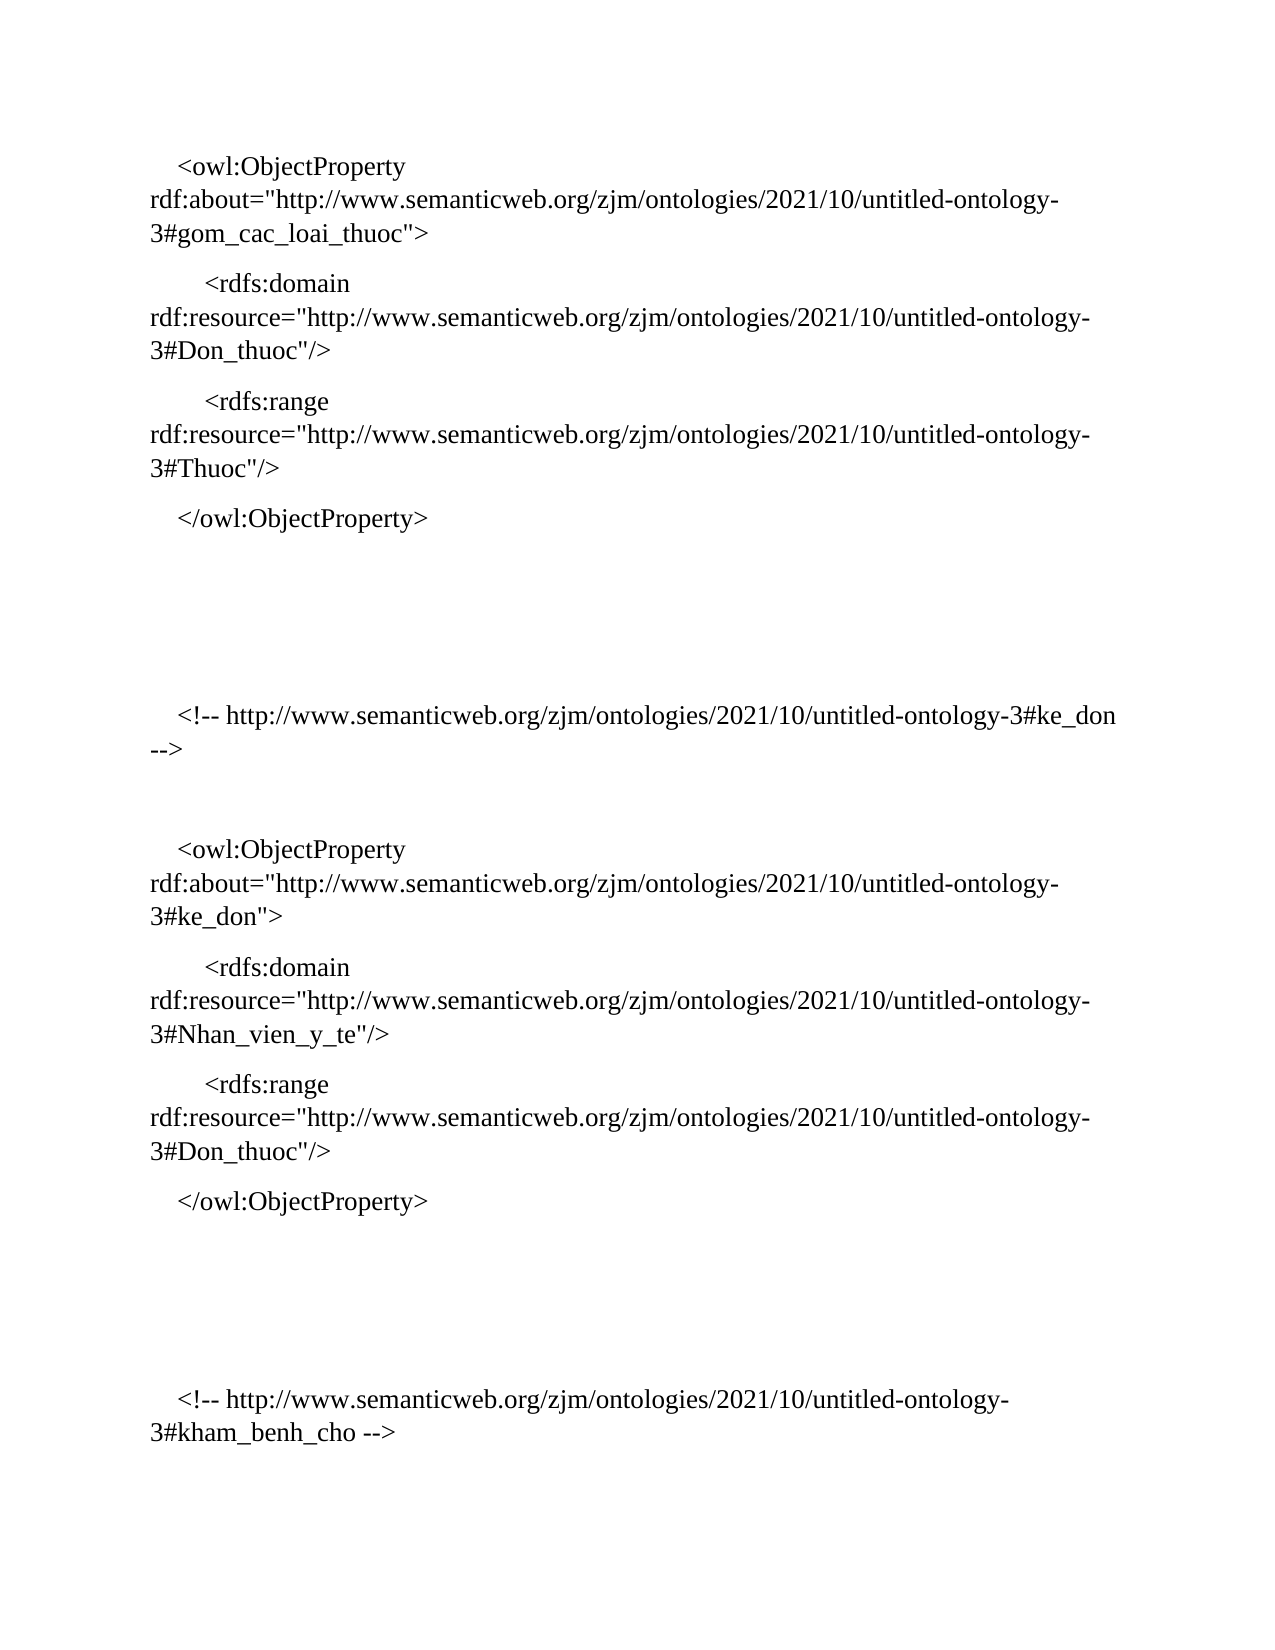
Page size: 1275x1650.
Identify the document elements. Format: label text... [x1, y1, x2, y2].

text <rdfs:range rdf:resource="http://www.semanticweb.org/zjm/ontologies/2021/10/untitled-ontology-3#Thuoc"/> [150, 384, 1125, 483]
text <!-- http://www.semanticweb.org/zjm/ontologies/2021/10/untitled-ontology-3#ke_don --> [150, 699, 1125, 764]
text <rdfs:domain rdf:resource="http://www.semanticweb.org/zjm/ontologies/2021/10/untitled-ontology-3#Don_thuoc"/> [150, 267, 1125, 366]
text <owl:ObjectProperty rdf:about="http://www.semanticweb.org/zjm/ontologies/2021/10/untitled-ontology-3#gom_cac_loai_thuoc"> [150, 150, 1125, 248]
text <!-- http://www.semanticweb.org/zjm/ontologies/2021/10/untitled-ontology-3#kham_benh_cho --> [150, 1383, 1125, 1447]
text </owl:ObjectProperty> [150, 502, 1125, 533]
text </owl:ObjectProperty> [150, 1185, 1125, 1216]
text <rdfs:domain rdf:resource="http://www.semanticweb.org/zjm/ontologies/2021/10/untitled-ontology-3#Nhan_vien_y_te"/> [150, 951, 1125, 1049]
text <rdfs:range rdf:resource="http://www.semanticweb.org/zjm/ontologies/2021/10/untitled-ontology-3#Don_thuoc"/> [150, 1068, 1125, 1166]
text <owl:ObjectProperty rdf:about="http://www.semanticweb.org/zjm/ontologies/2021/10/untitled-ontology-3#ke_don"> [150, 833, 1125, 932]
